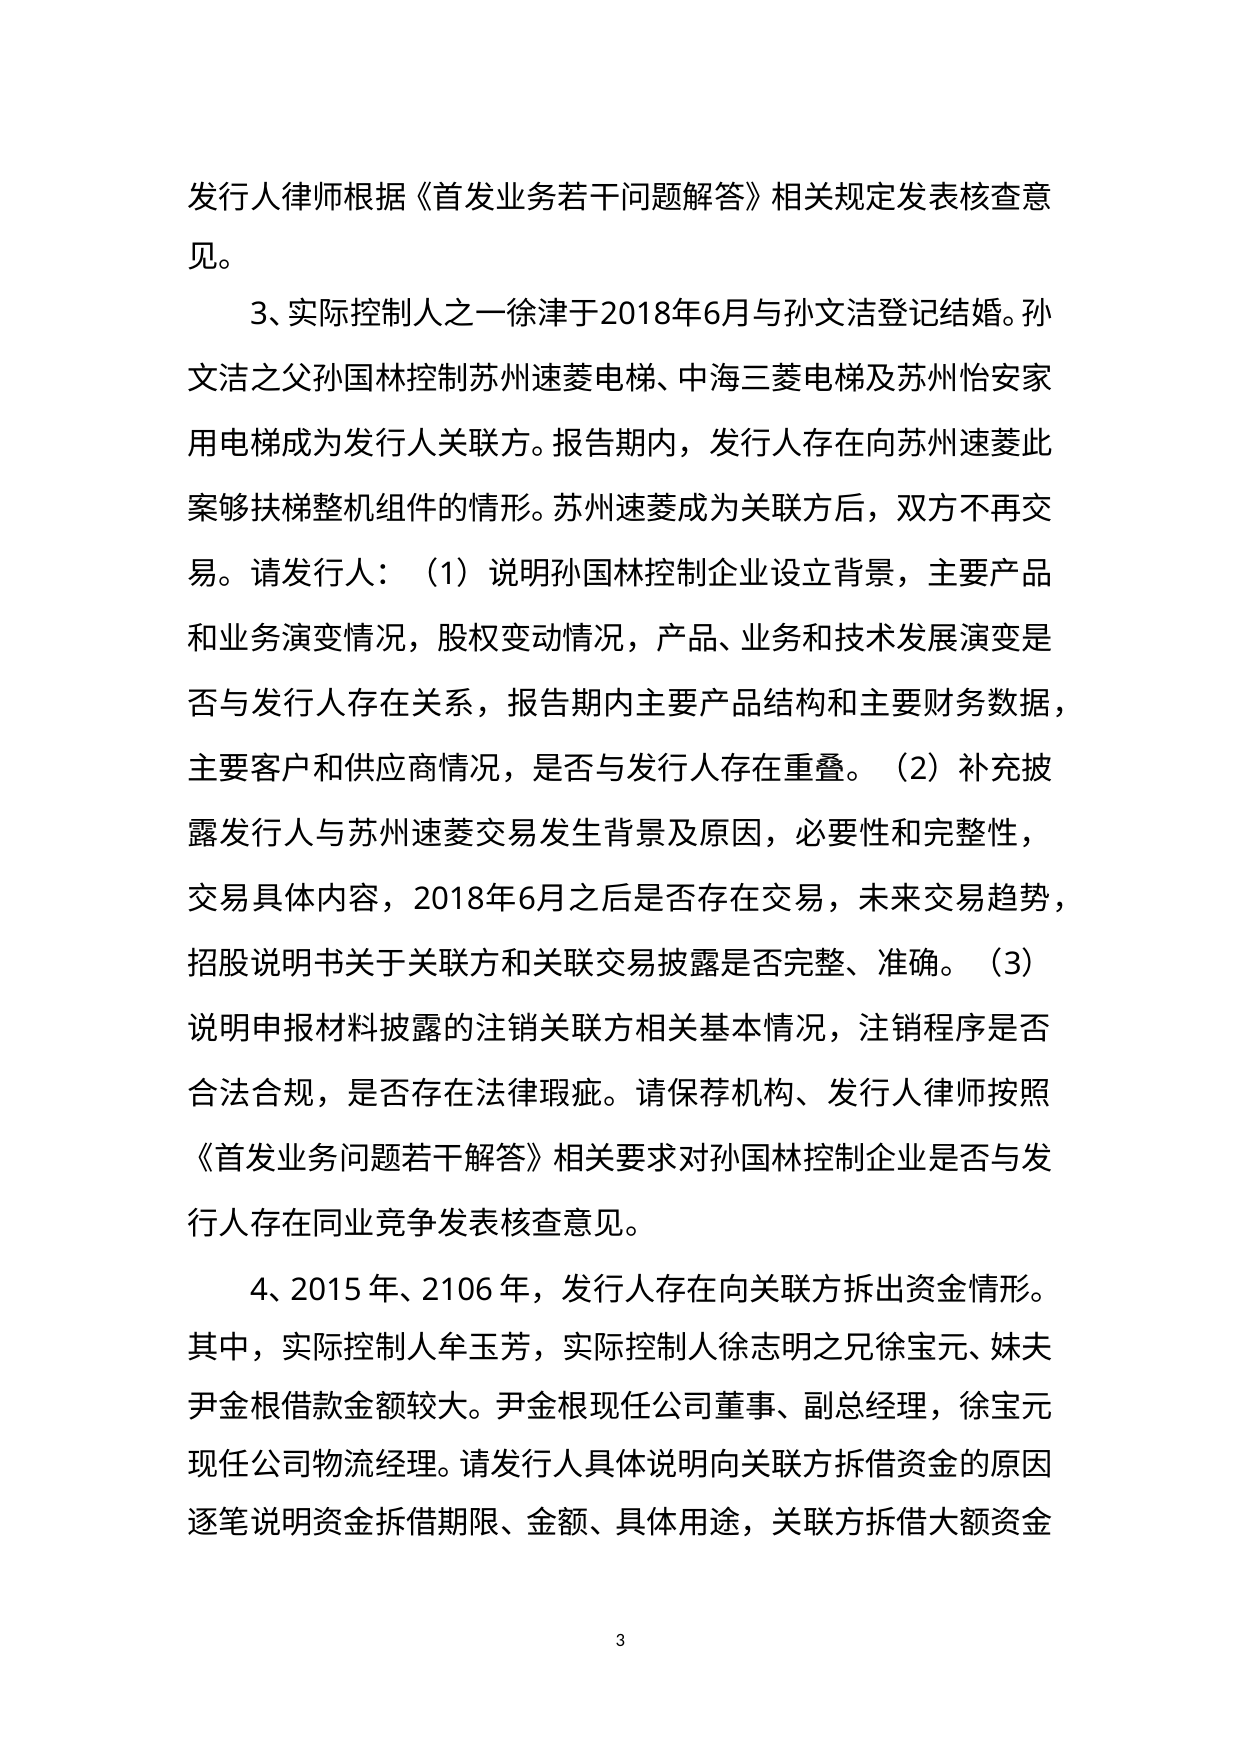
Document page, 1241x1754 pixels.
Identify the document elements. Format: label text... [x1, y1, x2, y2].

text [187, 1254, 1053, 1545]
text 3、实际控制人之一徐津于2018年6月与孙文洁登记结婚。孙文洁之父孙国林控制苏州速菱电梯、中海三菱电梯及苏州怡安家用电梯成为发行人关联方。报告期内，发行人存在向苏州速菱此案够扶梯整机组件的情形。苏州速菱成为关联方后，双方不再交易。请发行人：（1）说明孙国林控制企业设立背景，主要产品和业务演变情况，股权变动情况，产品、业务和技术发展演变是否与发行人存在关系，报告期内主要产品结构和主要财务数据，主要客户和供应商情况，是否与发行人存在重叠。（2）补充披露发行人与苏州速菱交易发生背景及原因，必要性和完整性，交易具体内容，2018年6月之后是否存在交易，未来交易趋势，招股说明书关于关联方和关联交易披露是否完整、准确。（3）说明申报材料披露的注销关联方相关基本情况，注销程序是否合法合规，是否存在法律瑕疵。请保荐机构、发行人律师按照《首发业务问题若干解答》相关要求对孙国林控制企业是否与发行人存在同业竞争发表核查意见。 [187, 279, 1053, 1254]
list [187, 162, 1053, 279]
